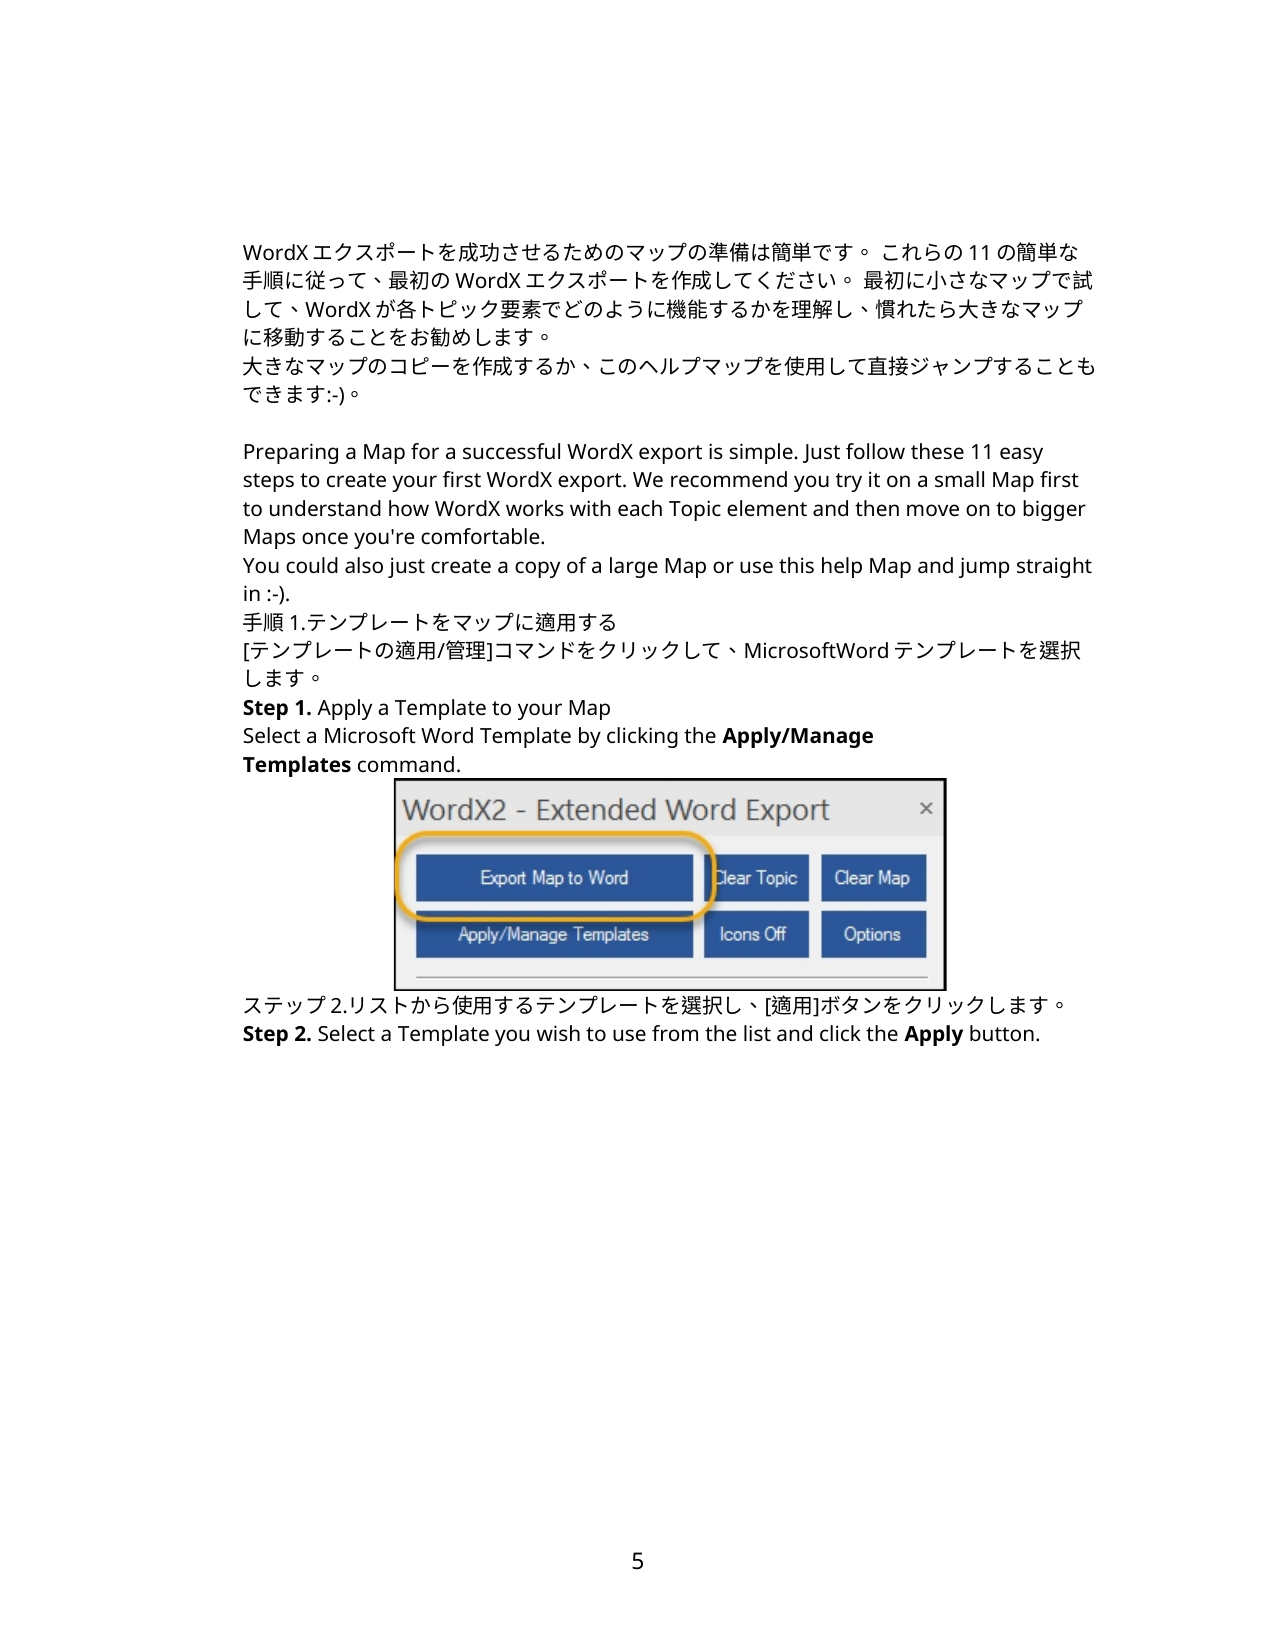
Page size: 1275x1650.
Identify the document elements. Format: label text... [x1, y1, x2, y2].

list ステップ2.リストから使用するテンプレートを選択し、[適用]ボタンをクリックします。 [243, 991, 1098, 1019]
list Step 1. Apply a Template to your Map [243, 693, 1098, 721]
list Preparing a Map for a successful WordX export is simple. Just follow these 11 easy steps to create your first WordX export. We recommend you try it on a small Map first to understand how WordX works with each Topic element and then move on to bigger Maps once you're comfortable. [243, 437, 1098, 551]
picture [393, 778, 947, 991]
list WordXエクスポートを成功させるためのマップの準備は簡単です。 これらの11の簡単な手順に従って、最初のWordXエクスポートを作成してください。 最初に小さなマップで試して、WordXが各トピック要素でどのように機能するかを理解し、慣れたら大きなマップに移動することをお勧めします。 [243, 238, 1098, 352]
list Select a Microsoft Word Template by clicking the Apply/Manage Templates command. [243, 721, 1098, 778]
list 手順1.テンプレートをマップに適用する [243, 608, 1098, 636]
list You could also just create a copy of a large Map or use this help Map and jump straight in :-). [243, 551, 1098, 608]
list Step 2. Select a Template you wish to use from the list and click the Apply button. [243, 1019, 1098, 1048]
list 大きなマップのコピーを作成するか、このヘルプマップを使用して直接ジャンプすることもできます:-)。 [243, 352, 1098, 409]
list [テンプレートの適用/管理]コマンドをクリックして、MicrosoftWordテンプレートを選択します。 [243, 636, 1098, 693]
